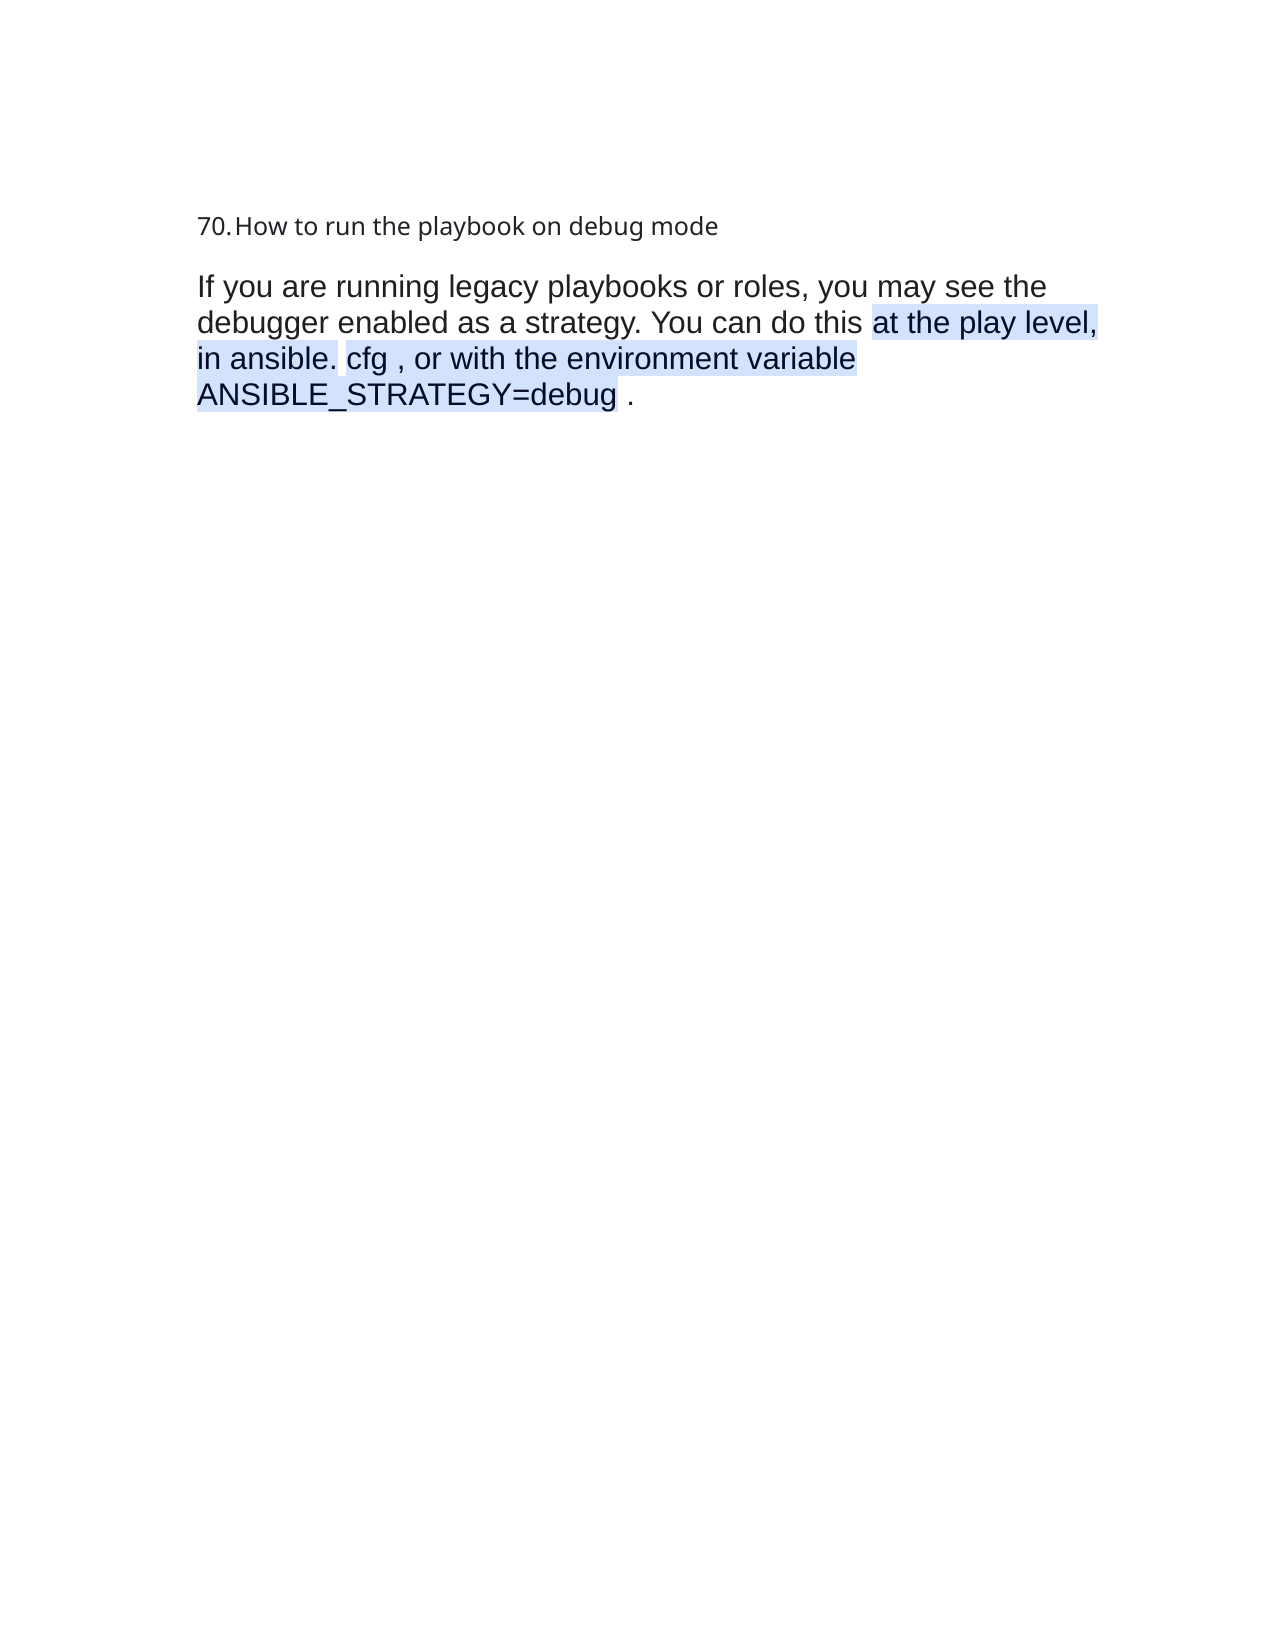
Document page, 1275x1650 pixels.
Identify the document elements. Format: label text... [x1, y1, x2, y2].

text If you are running legacy playbooks or roles, you may see the debugger enabled as a strategy. You can do this at the play level, in ansible. cfg , or with the environment variable ANSIBLE_STRATEGY=debug . [635, 268, 1125, 412]
list How to run the playbook on debug mode [197, 209, 1125, 243]
